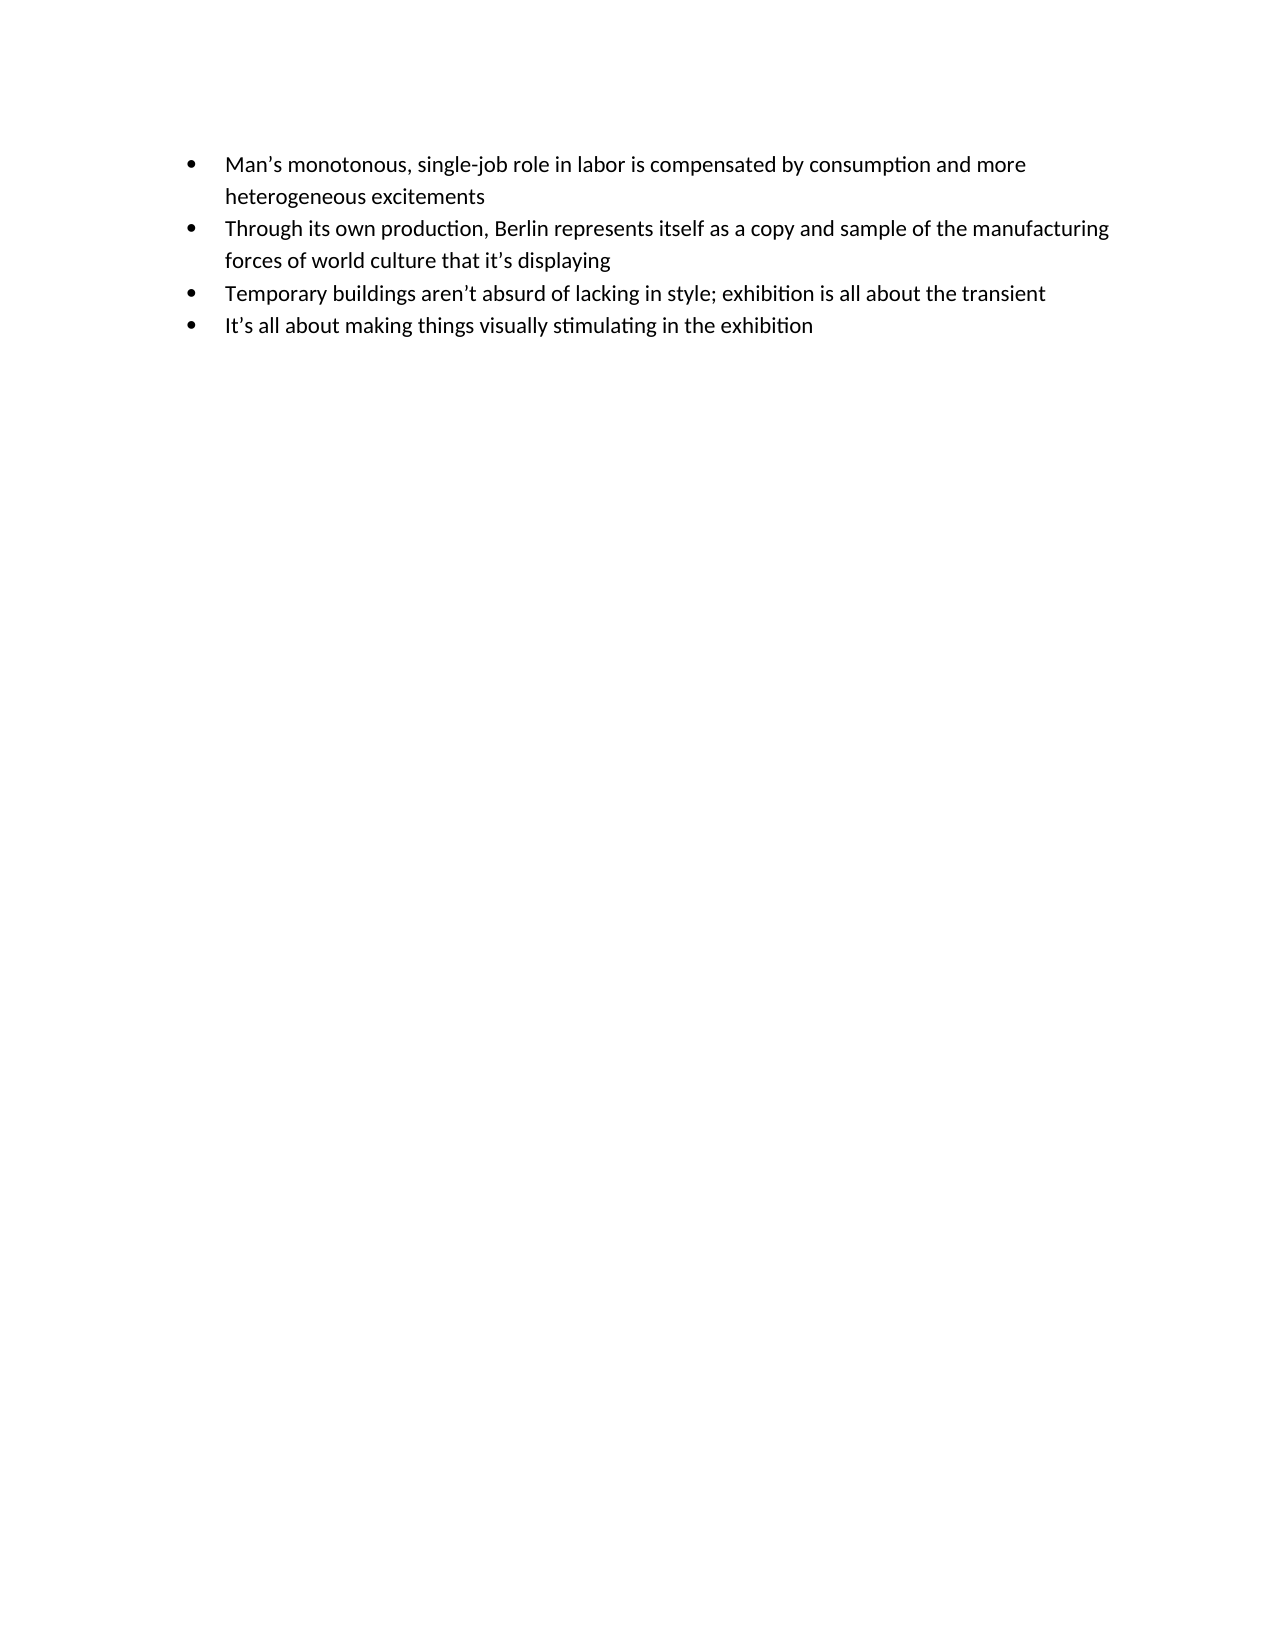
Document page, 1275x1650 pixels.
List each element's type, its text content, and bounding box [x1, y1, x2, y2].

list Man’s monotonous, single-job role in labor is compensated by consumption and more heterogeneous excitements [187, 150, 1125, 210]
list Temporary buildings aren’t absurd of lacking in style; exhibition is all about the transient [187, 279, 1125, 307]
list It’s all about making things visually stimulating in the exhibition [187, 311, 1125, 339]
list Through its own production, Berlin represents itself as a copy and sample of the manufacturing forces of world culture that it’s displaying [187, 214, 1125, 274]
